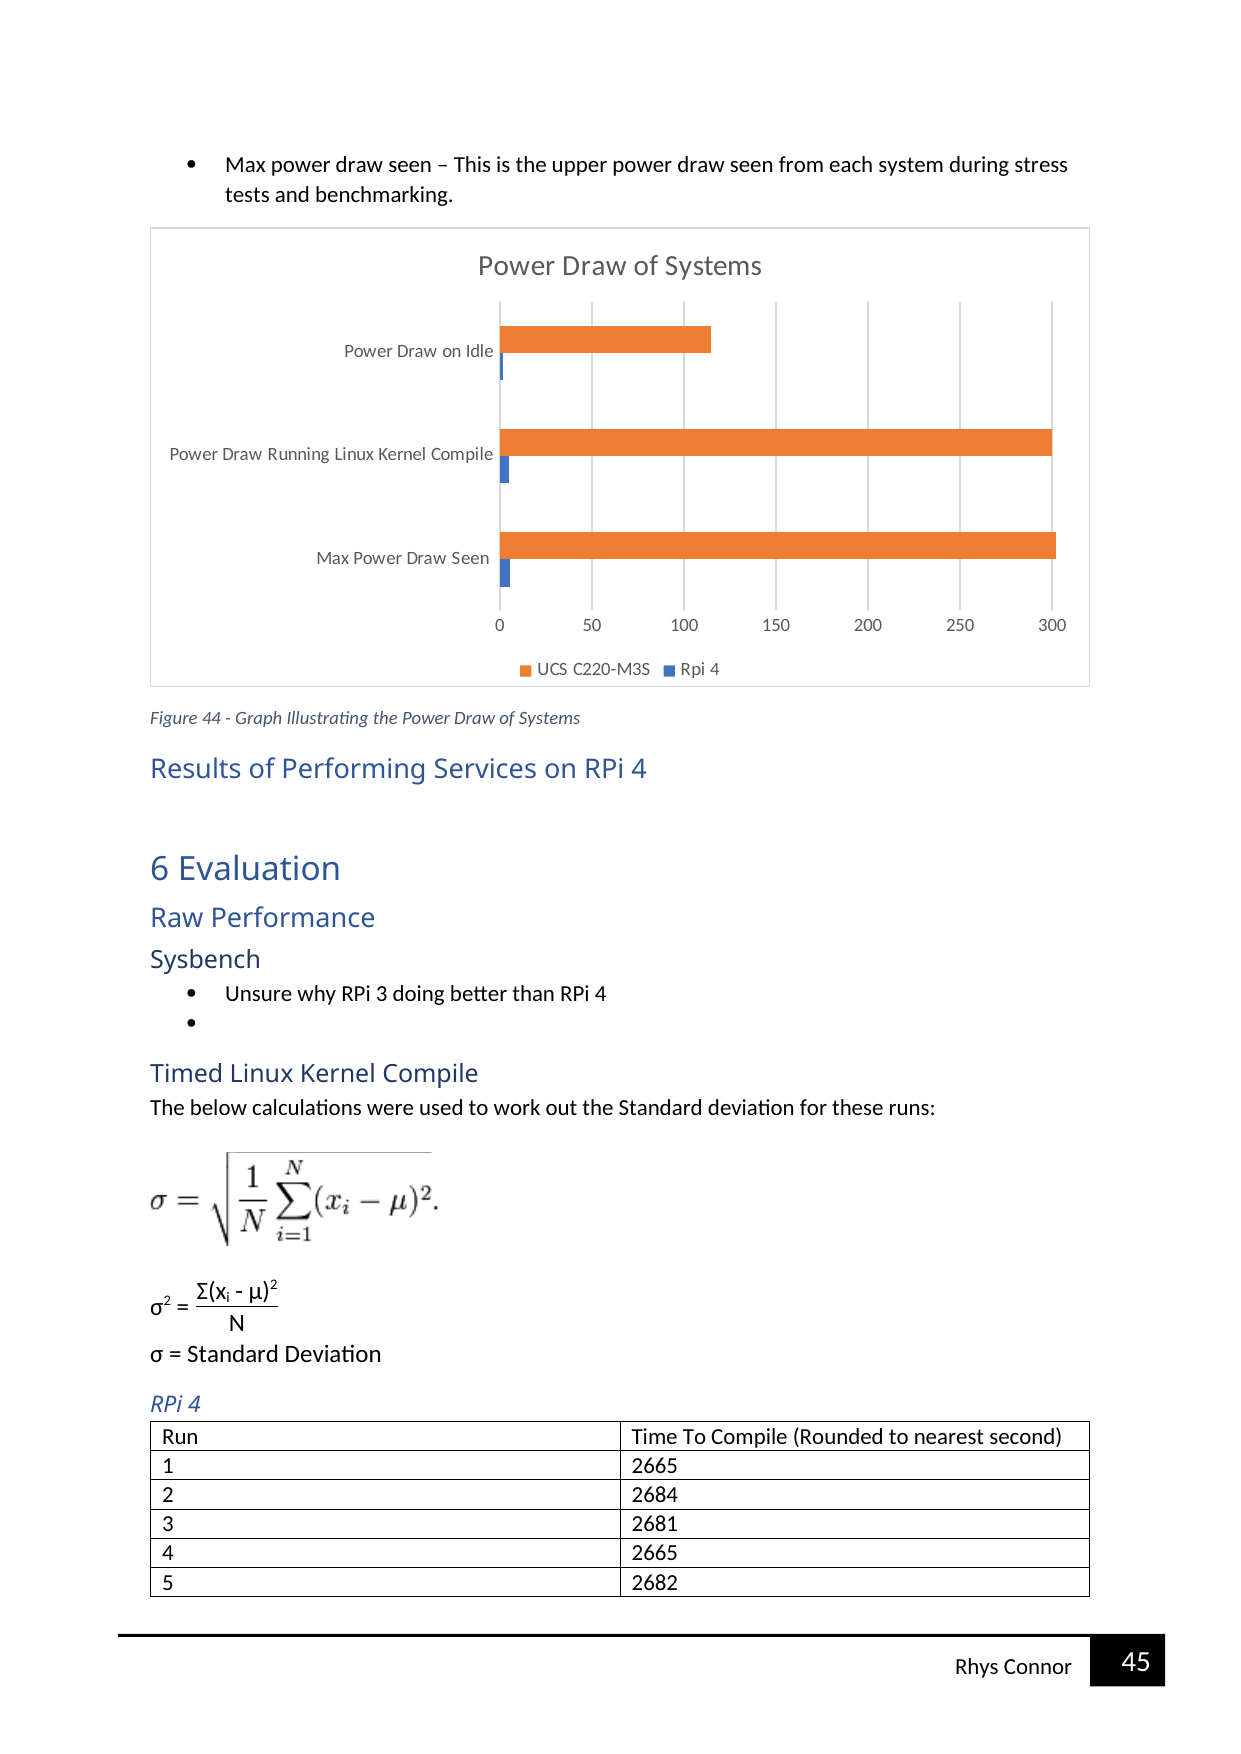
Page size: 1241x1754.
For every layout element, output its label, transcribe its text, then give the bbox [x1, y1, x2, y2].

subtitle RPi 4 [150, 1387, 1090, 1419]
subtitle Raw Performance [150, 898, 1090, 935]
table_header Run [151, 1422, 620, 1450]
subtitle Sysbench [150, 942, 1090, 976]
picture [150, 1152, 438, 1246]
table_header [196, 1275, 278, 1306]
table_cell 2682 [621, 1568, 1089, 1596]
text The below calculations were used to work out the Standard deviation for these runs: [150, 1093, 1090, 1121]
table_cell 1 [151, 1451, 620, 1479]
list Unsure why RPi 3 doing better than RPi 4 [187, 979, 1090, 1007]
table_cell 4 [151, 1539, 620, 1567]
subtitle 6 Evaluation [150, 845, 1090, 890]
table_cell 2665 [621, 1539, 1089, 1567]
table_header Time To Compile (Rounded to nearest second) [621, 1422, 1089, 1450]
table_cell 2684 [621, 1480, 1089, 1508]
table_cell 2665 [621, 1451, 1089, 1479]
list Max power draw seen – This is the upper power draw seen from each system during stress tests and benchmarking. [187, 150, 1090, 208]
text σ = Standard Deviation [150, 1338, 1090, 1368]
subtitle Results of Performing Services on RPi 4 [150, 750, 1090, 787]
table_cell 3 [151, 1510, 620, 1537]
table_cell 2 [151, 1480, 620, 1508]
table_header σ2 = [150, 1275, 196, 1338]
table_cell 5 [151, 1568, 620, 1596]
text Figure 44 - Graph Illustrating the Power Draw of Systems [150, 706, 1090, 729]
subtitle Timed Linux Kernel Compile [150, 1056, 1090, 1090]
table_cell 2681 [621, 1510, 1089, 1537]
table_header [196, 1307, 278, 1338]
